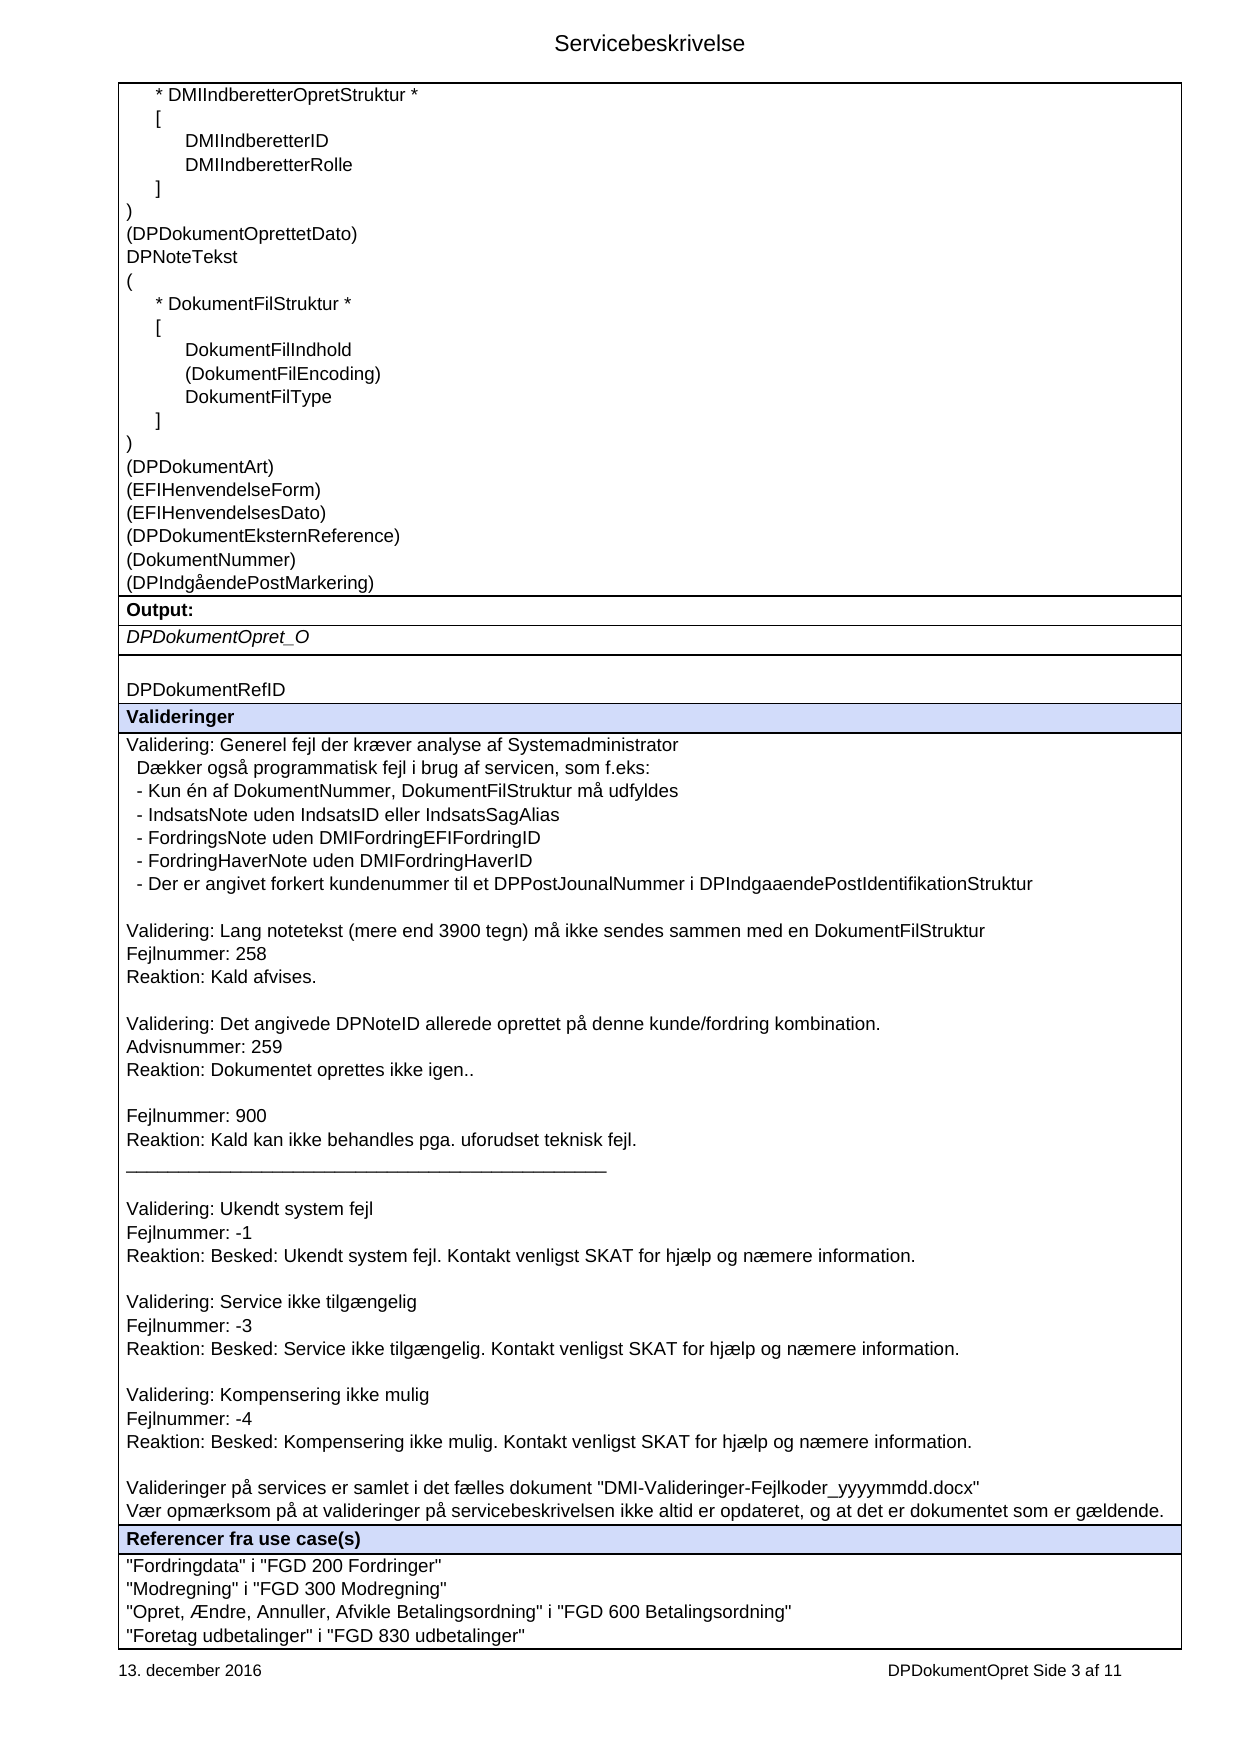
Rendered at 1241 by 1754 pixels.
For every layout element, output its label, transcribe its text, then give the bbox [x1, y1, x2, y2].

table_cell Valideringer [119, 704, 1181, 732]
table_cell DPDokumentRefID [119, 656, 1181, 703]
table_cell DPDokumentOpret_O [119, 626, 1181, 654]
table_cell Validering: Generel fejl der kræver analyse af Systemadministrator Dækker også programmatisk fejl i brug af servicen, som f.eks: - Kun én af DokumentNummer, DokumentFilStruktur må udfyldes - IndsatsNote uden IndsatsID eller IndsatsSagAlias - FordringsNote uden DMIFordringEFIFordringID - FordringHaverNote uden DMIFordringHaverID - Der er angivet forkert kundenummer til et DPPostJounalNummer i DPIndgaaendePostIdentifikationStruktur Validering: Lang notetekst (mere end 3900 tegn) må ikke sendes sammen med en DokumentFilStruktur Fejlnummer: 258 Reaktion: Kald afvises. Validering: Det angivede DPNoteID allerede oprettet på denne kunde/fordring kombination. Advisnummer: 259 Reaktion: Dokumentet oprettes ikke igen.. Fejlnummer: 900 Reaktion: Kald kan ikke behandles pga. uforudset teknisk fejl. ______________________________________________ Validering: Ukendt system fejl Fejlnummer: -1 Reaktion: Besked: Ukendt system fejl. Kontakt venligst SKAT for hjælp og næmere information. Validering: Service ikke tilgængelig Fejlnummer: -3 Reaktion: Besked: Service ikke tilgængelig. Kontakt venligst SKAT for hjælp og næmere information. Validering: Kompensering ikke mulig Fejlnummer: -4 Reaktion: Besked: Kompensering ikke mulig. Kontakt venligst SKAT for hjælp og næmere information. Valideringer på services er samlet i det fælles dokument "DMI-Valideringer-Fejlkoder_yyyymmdd.docx" Vær opmærksom på at valideringer på servicebeskrivelsen ikke altid er opdateret, og at det er dokumentet som er gældende. [119, 734, 1181, 1524]
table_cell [119, 84, 1181, 595]
table_cell Referencer fra use case(s) [119, 1526, 1181, 1553]
table_cell "Fordringdata" i "FGD 200 Fordringer" "Modregning" i "FGD 300 Modregning" "Opret, Ændre, Annuller, Afvikle Betalingsordning" i "FGD 600 Betalingsordning" "Foretag udbetalinger" i "FGD 830 udbetalinger" [119, 1555, 1181, 1648]
table_cell Output: [119, 597, 1181, 625]
